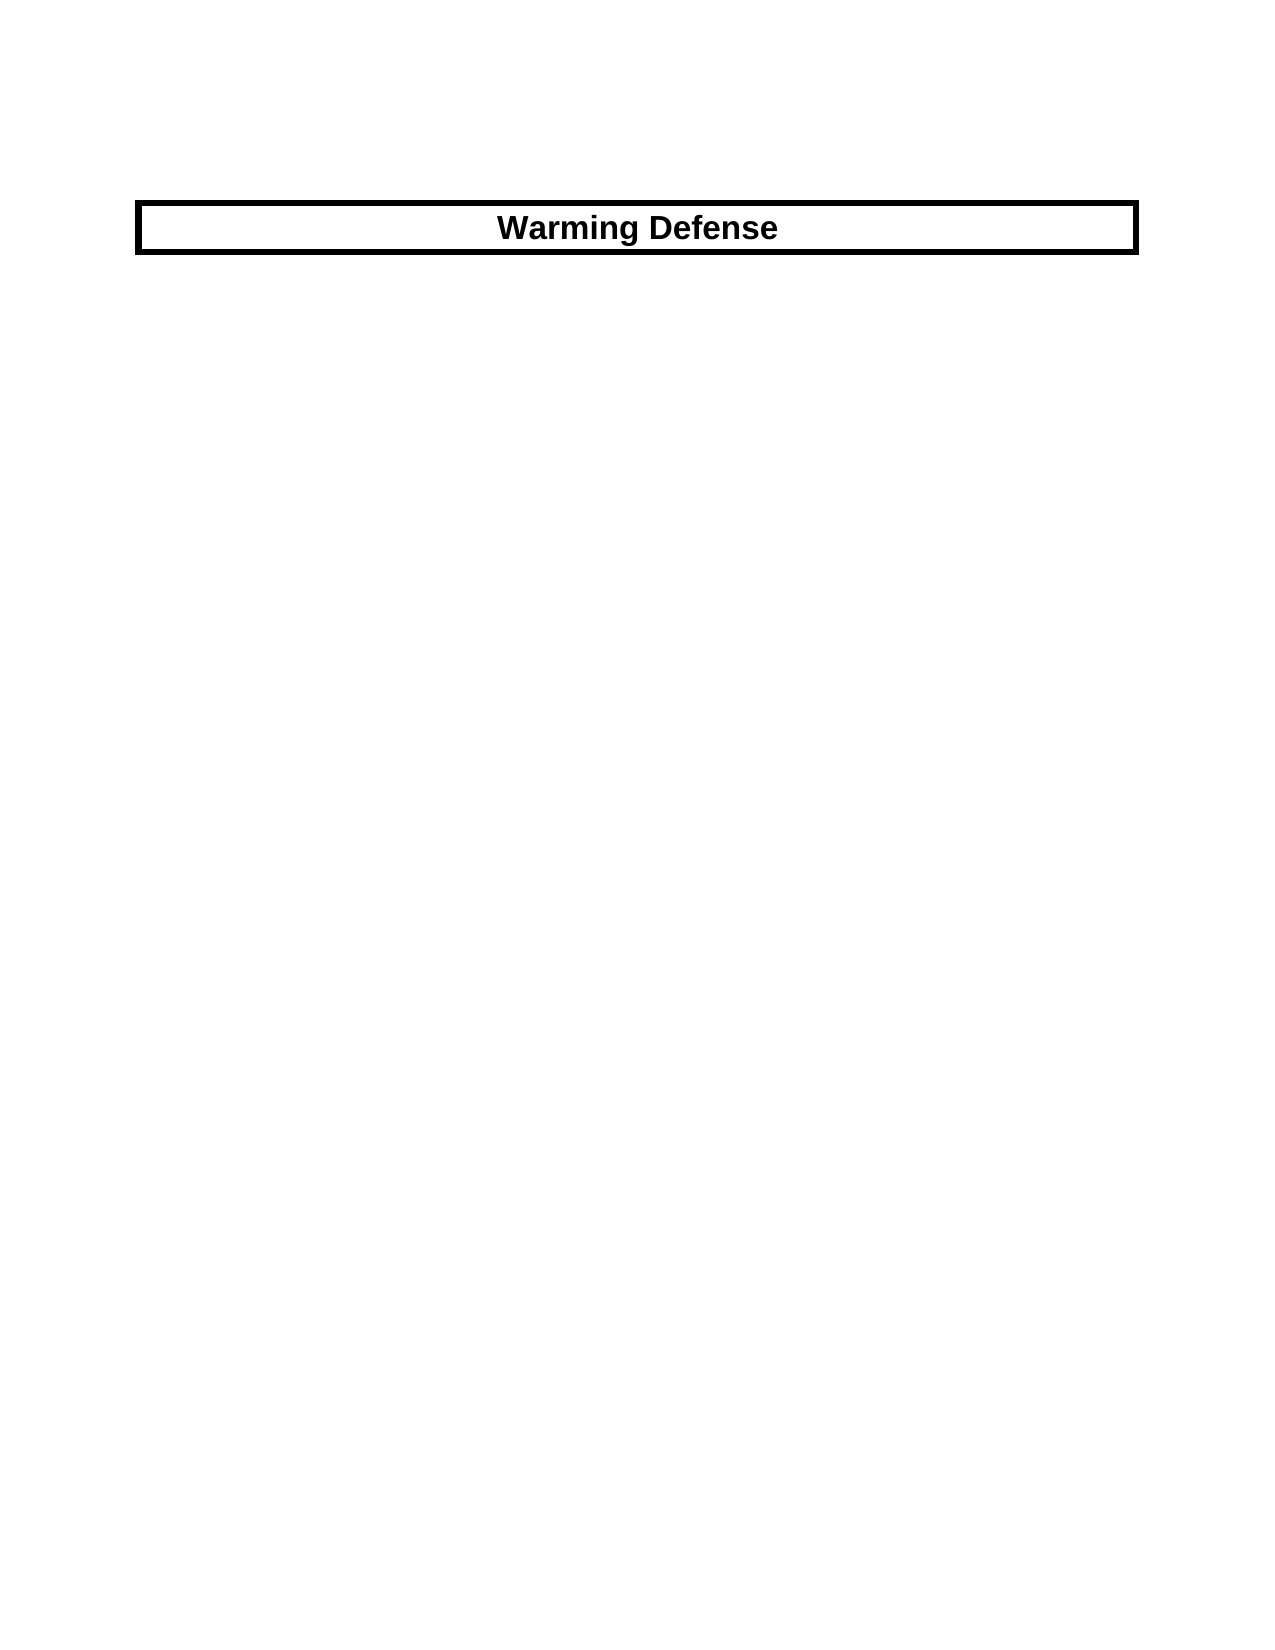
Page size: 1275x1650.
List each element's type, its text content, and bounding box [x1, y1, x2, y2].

subtitle Warming Defense [142, 206, 1133, 249]
